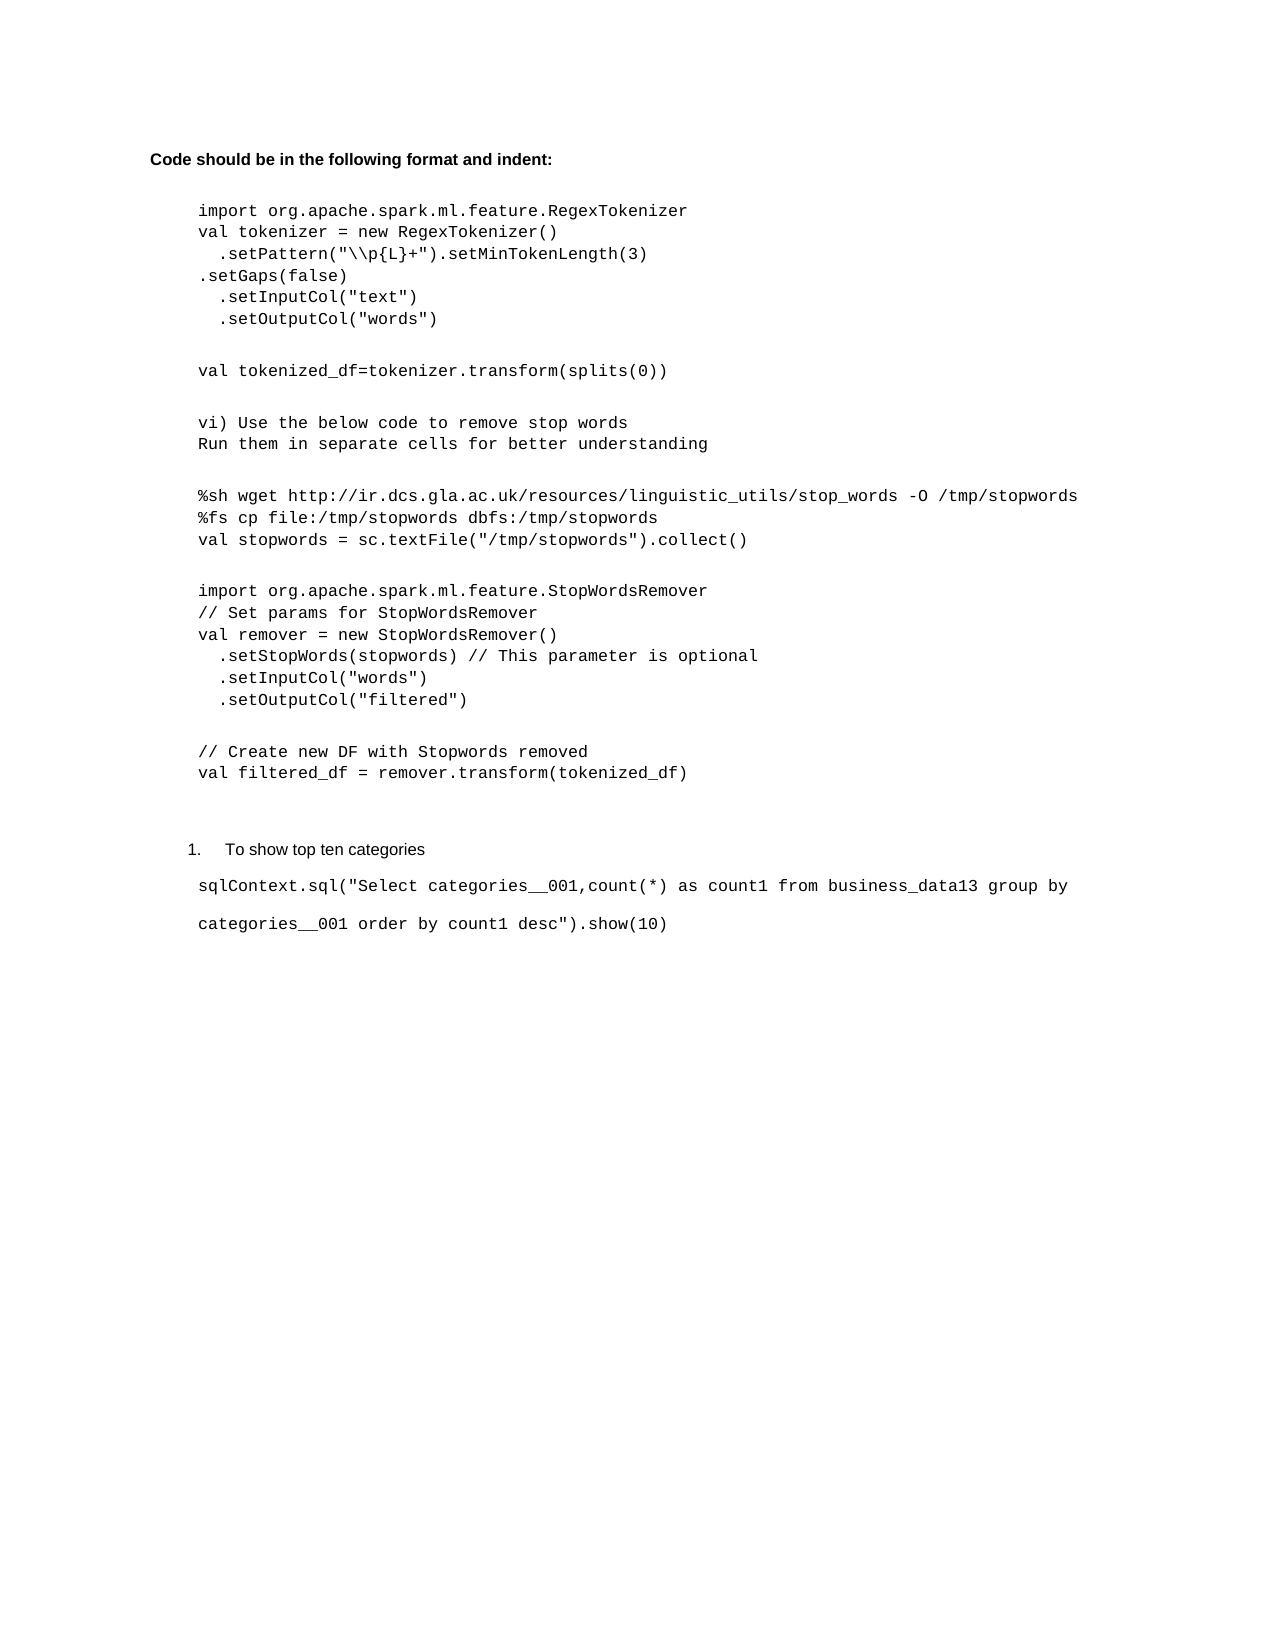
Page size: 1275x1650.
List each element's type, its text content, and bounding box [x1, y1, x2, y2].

text Run them in separate cells for better understanding [198, 436, 1125, 455]
text .setInputCol("text") [198, 289, 1125, 308]
text 1. To show top ten categories [187, 839, 1125, 858]
text val remover = new StopWordsRemover() [198, 626, 1125, 645]
text val stopwords = sc.textFile("/tmp/stopwords").collect() [198, 531, 1125, 550]
text val tokenizer = new RegexTokenizer() [198, 224, 1125, 243]
text // Create new DF with Stopwords removed [198, 743, 1125, 762]
text .setGaps(false) [198, 267, 1125, 286]
text .setInputCol("words") [198, 670, 1125, 688]
text vi) Use the below code to remove stop words [198, 414, 1125, 433]
text .setStopWords(stopwords) // This parameter is optional [198, 648, 1125, 667]
text Code should be in the following format and indent: [150, 150, 1125, 169]
text .setOutputCol("words") [198, 311, 1125, 329]
text import org.apache.spark.ml.feature.RegexTokenizer [198, 202, 1125, 221]
text val filtered_df = remover.transform(tokenized_df) [198, 765, 1125, 784]
text %sh wget http://ir.dcs.gla.ac.uk/resources/linguistic_utils/stop_words -O /tmp/stopwords [198, 488, 1125, 507]
text import org.apache.spark.ml.feature.StopWordsRemover [198, 583, 1125, 602]
text %fs cp file:/tmp/stopwords dbfs:/tmp/stopwords [198, 509, 1125, 528]
text .setPattern("\\p{L}+").setMinTokenLength(3) [198, 246, 1125, 264]
text sqlContext.sql("Select categories__001,count(*) as count1 from business_data13 group by categories__001 order by count1 desc").show(10) [198, 878, 1125, 934]
text // Set params for StopWordsRemover [198, 605, 1125, 623]
text val tokenized_df=tokenizer.transform(splits(0)) [198, 362, 1125, 381]
text .setOutputCol("filtered") [198, 691, 1125, 710]
